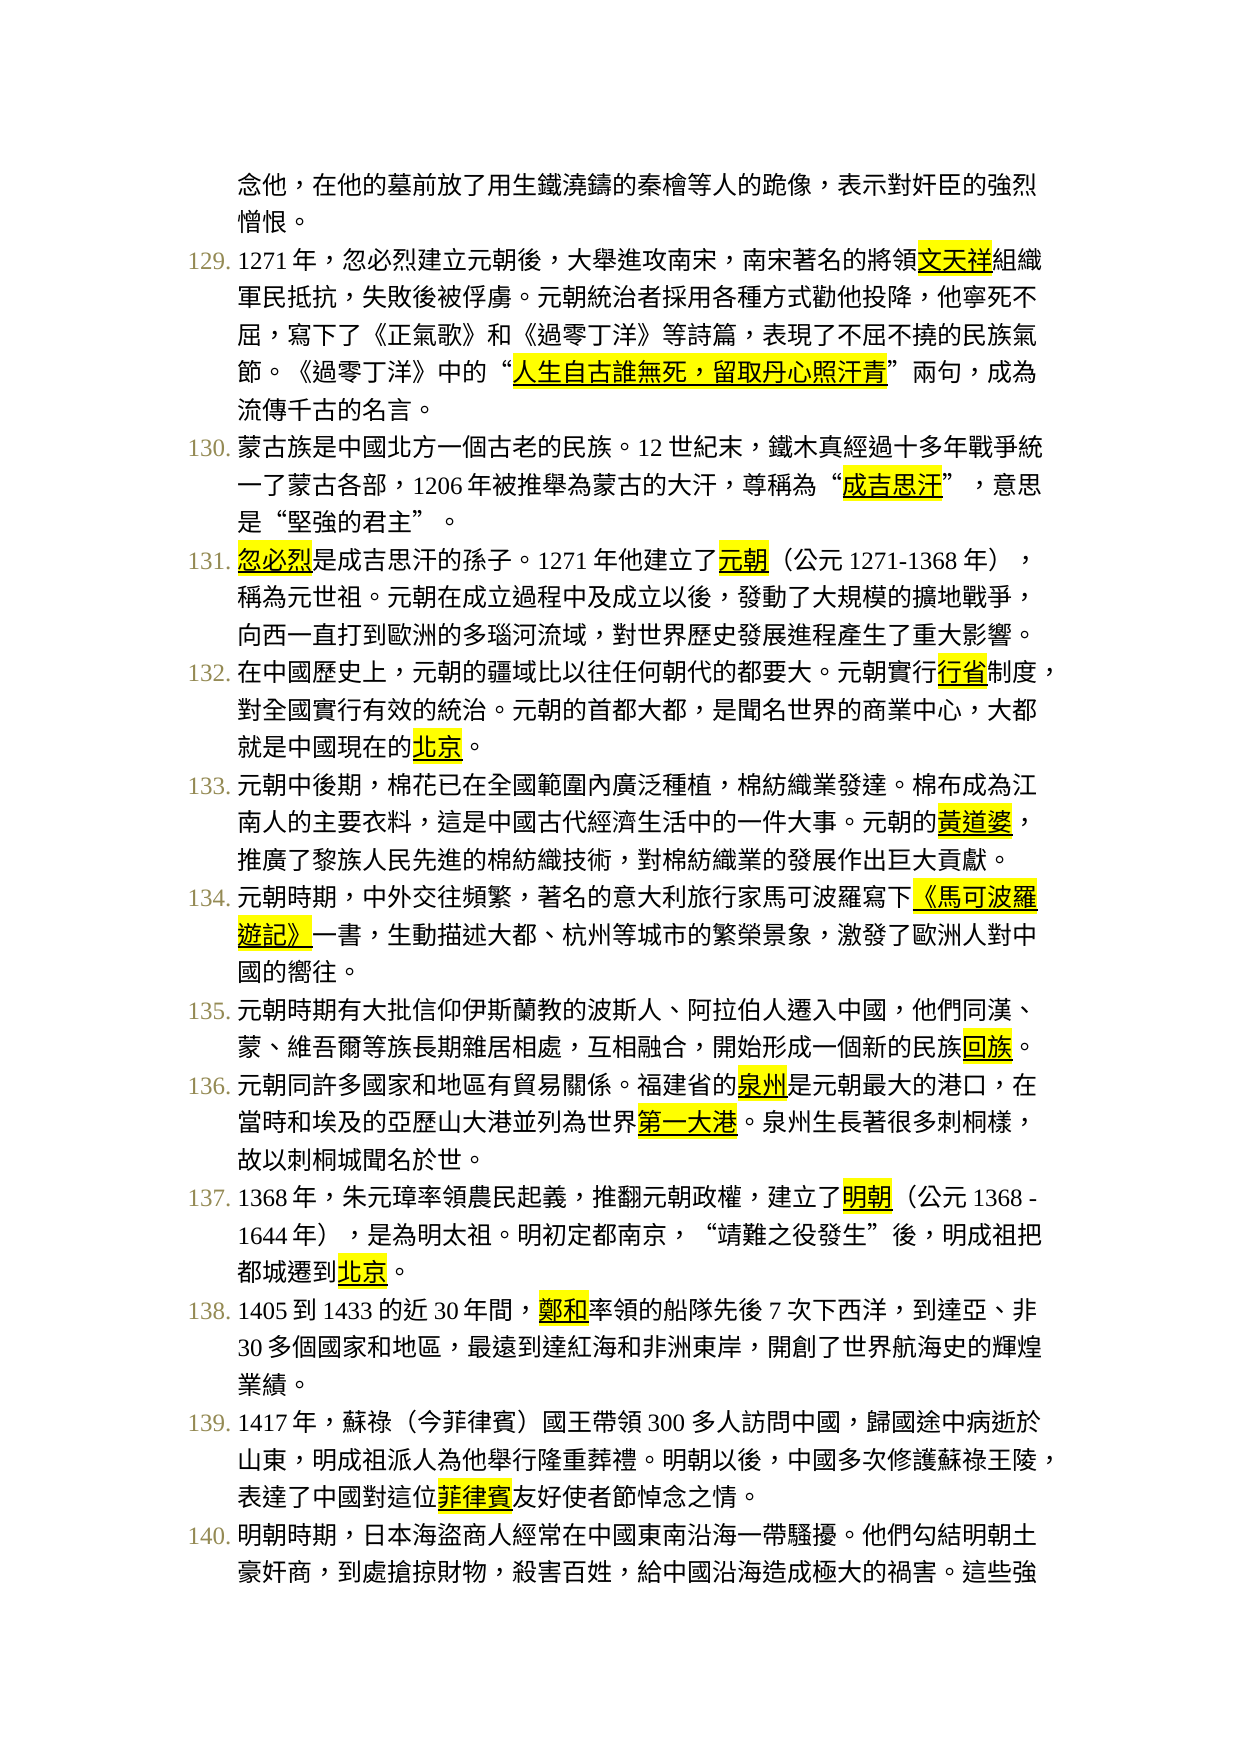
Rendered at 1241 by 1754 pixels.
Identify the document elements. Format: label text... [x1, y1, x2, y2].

list 元朝時期有大批信仰伊斯蘭教的波斯人、阿拉伯人遷入中國，他們同漢、蒙、維吾爾等族長期雜居相處，互相融合，開始形成一個新的民族回族。 [187, 989, 1053, 1064]
list 1271年，忽必烈建立元朝後，大舉進攻南宋，南宋著名的將領文天祥組織軍民抵抗，失敗後被俘虜。元朝統治者採用各種方式勸他投降，他寧死不屈，寫下了《正氣歌》和《過零丁洋》等詩篇，表現了不屈不撓的民族氣節。《過零丁洋》中的“人生自古誰無死，留取丹心照汗青”兩句，成為流傳千古的名言。 [187, 239, 1053, 427]
list 蒙古族是中國北方一個古老的民族。12 世紀末，鐵木真經過十多年戰爭統一了蒙古各部，1206年被推舉為蒙古的大汗，尊稱為“成吉思汗”，意思是“堅強的君主”。 [187, 427, 1053, 539]
list 1417年，蘇祿（今菲律賓）國王帶領300 多人訪問中國，歸國途中病逝於山東，明成祖派人為他舉行隆重葬禮。明朝以後，中國多次修護蘇祿王陵，表達了中國對這位菲律賓友好使者節悼念之情。 [187, 1402, 1053, 1514]
list 元朝中後期，棉花已在全國範圍內廣泛種植，棉紡織業發達。棉布成為江南人的主要衣料，這是中國古代經濟生活中的一件大事。元朝的黃道婆，推廣了黎族人民先進的棉紡織技術，對棉紡織業的發展作出巨大貢獻。 [187, 764, 1053, 877]
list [187, 1514, 1053, 1589]
list 元朝時期，中外交往頻繁，著名的意大利旅行家馬可波羅寫下《馬可波羅遊記》一書，生動描述大都、杭州等城市的繁榮景象，激發了歐洲人對中國的嚮往。 [187, 877, 1053, 989]
list 元朝同許多國家和地區有貿易關係。福建省的泉州是元朝最大的港口，在當時和埃及的亞歷山大港並列為世界第一大港。泉州生長著很多刺桐樣，故以刺桐城聞名於世。 [187, 1064, 1053, 1177]
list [187, 164, 1053, 239]
list 忽必烈是成吉思汗的孫子。1271 年他建立了元朝（公元1271-1368 年），稱為元世祖。元朝在成立過程中及成立以後，發動了大規模的擴地戰爭，向西一直打到歐洲的多瑙河流域，對世界歷史發展進程產生了重大影響。 [187, 539, 1053, 652]
list 1405到1433 的近30年間，鄭和率領的船隊先後7 次下西洋，到達亞、非30多個國家和地區，最遠到達紅海和非洲東岸，開創了世界航海史的輝煌業績。 [187, 1289, 1053, 1402]
list 1368年，朱元璋率領農民起義，推翻元朝政權，建立了明朝（公元1368 -1644年），是為明太祖。明初定都南京，“靖難之役發生”後，明成祖把都城遷到北京。 [187, 1177, 1053, 1289]
list 在中國歷史上，元朝的疆域比以往任何朝代的都要大。元朝實行行省制度，對全國實行有效的統治。元朝的首都大都，是聞名世界的商業中心，大都就是中國現在的北京。 [187, 652, 1053, 764]
